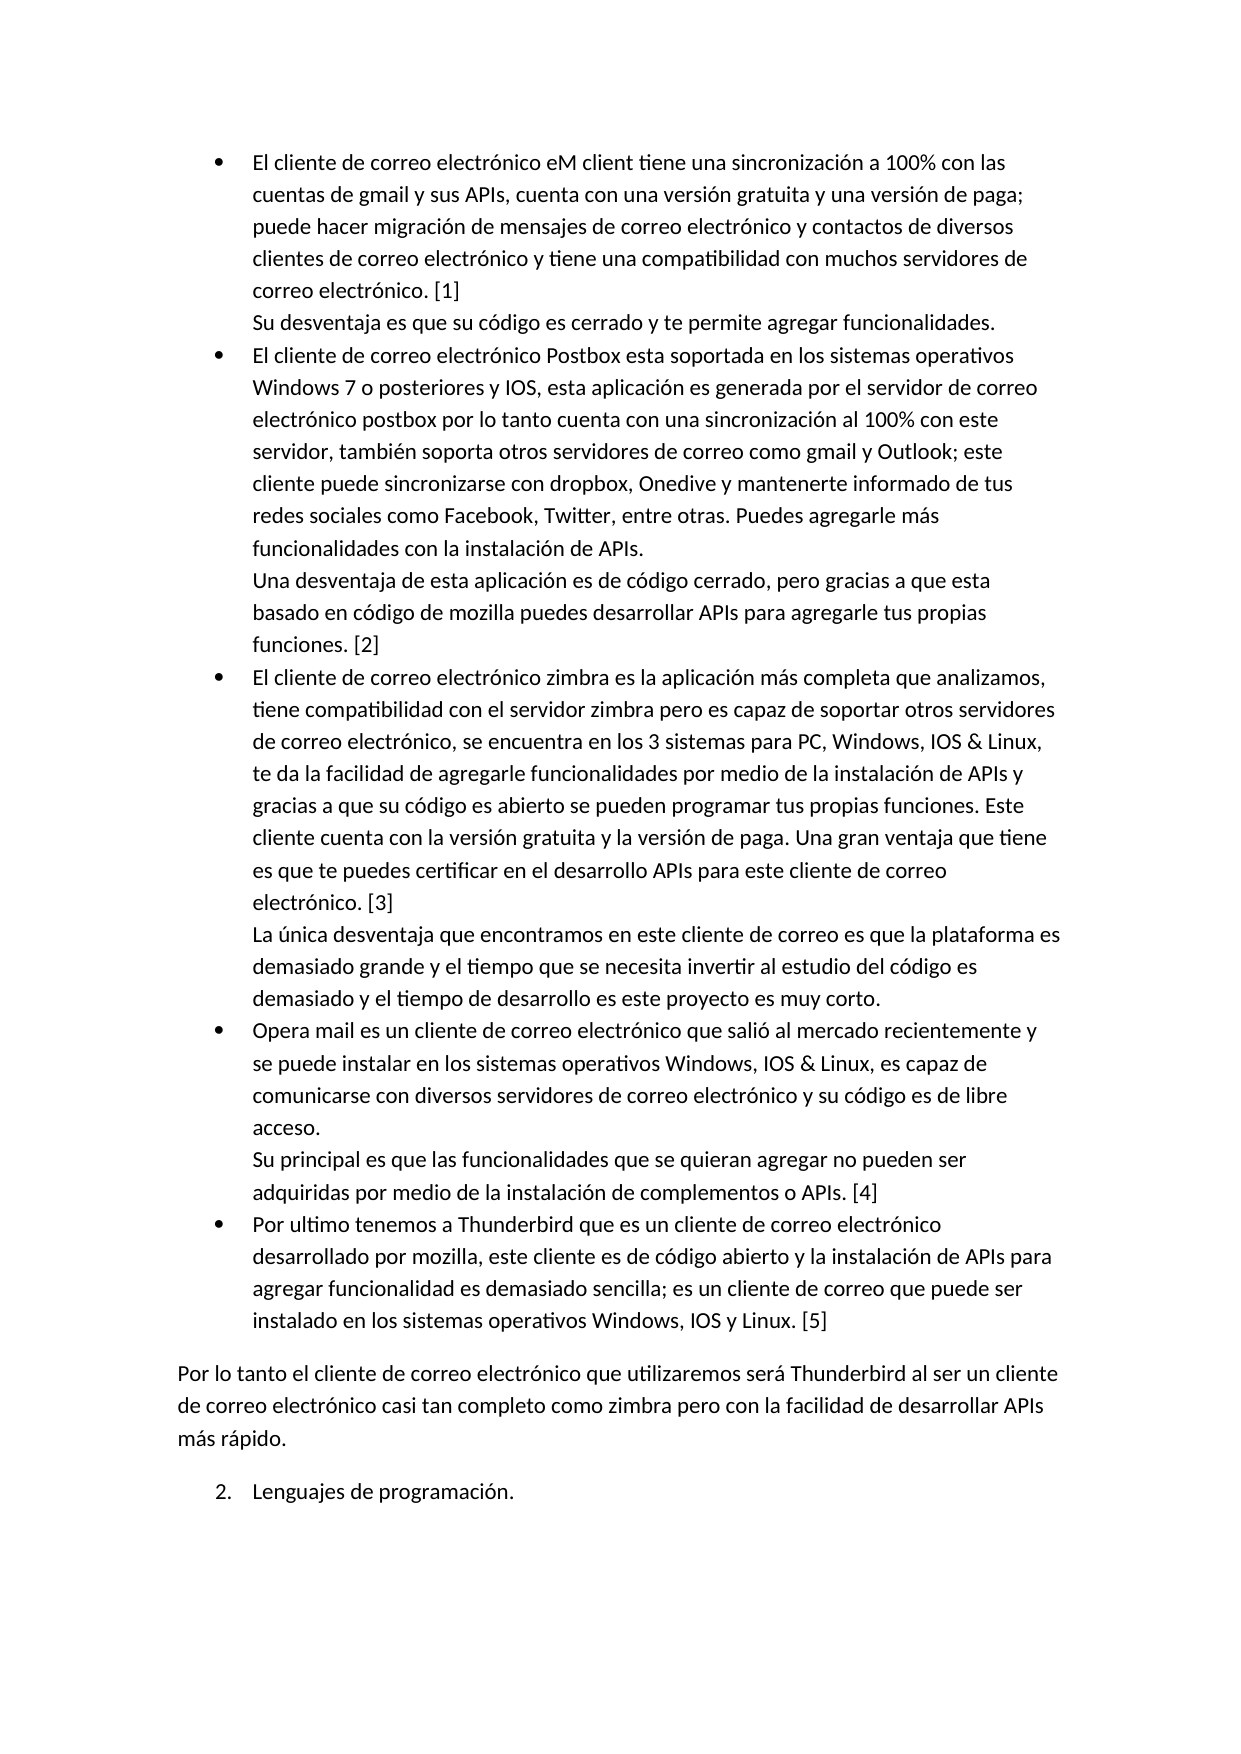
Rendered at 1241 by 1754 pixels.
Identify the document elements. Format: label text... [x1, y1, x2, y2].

list Por ultimo tenemos a Thunderbird que es un cliente de correo electrónico desarrollado por mozilla, este cliente es de código abierto y la instalación de APIs para agregar funcionalidad es demasiado sencilla; es un cliente de correo que puede ser instalado en los sistemas operativos Windows, IOS y Linux. [5] [215, 1210, 1063, 1334]
list Una desventaja de esta aplicación es de código cerrado, pero gracias a que esta basado en código de mozilla puedes desarrollar APIs para agregarle tus propias funciones. [2] [252, 566, 1063, 658]
list El cliente de correo electrónico zimbra es la aplicación más completa que analizamos, tiene compatibilidad con el servidor zimbra pero es capaz de soportar otros servidores de correo electrónico, se encuentra en los 3 sistemas para PC, Windows, IOS & Linux, te da la facilidad de agregarle funcionalidades por medio de la instalación de APIs y gracias a que su código es abierto se pueden programar tus propias funciones. Este cliente cuenta con la versión gratuita y la versión de paga. Una gran ventaja que tiene es que te puedes certificar en el desarrollo APIs para este cliente de correo electrónico. [3] [215, 663, 1063, 916]
list El cliente de correo electrónico Postbox esta soportada en los sistemas operativos Windows 7 o posteriores y IOS, esta aplicación es generada por el servidor de correo electrónico postbox por lo tanto cuenta con una sincronización al 100% con este servidor, también soporta otros servidores de correo como gmail y Outlook; este cliente puede sincronizarse con dropbox, Onedive y mantenerte informado de tus redes sociales como Facebook, Twitter, entre otras. Puedes agregarle más funcionalidades con la instalación de APIs. [215, 341, 1063, 562]
list El cliente de correo electrónico eM client tiene una sincronización a 100% con las cuentas de gmail y sus APIs, cuenta con una versión gratuita y una versión de paga; puede hacer migración de mensajes de correo electrónico y contactos de diversos clientes de correo electrónico y tiene una compatibilidad con muchos servidores de correo electrónico. [1] [215, 148, 1063, 304]
list Su desventaja es que su código es cerrado y te permite agregar funcionalidades. [252, 308, 1063, 337]
text Por lo tanto el cliente de correo electrónico que utilizaremos será Thunderbird al ser un cliente de correo electrónico casi tan completo como zimbra pero con la facilidad de desarrollar APIs más rápido. [177, 1359, 1063, 1452]
list La única desventaja que encontramos en este cliente de correo es que la plataforma es demasiado grande y el tiempo que se necesita invertir al estudio del código es demasiado y el tiempo de desarrollo es este proyecto es muy corto. [252, 920, 1063, 1012]
list Su principal es que las funcionalidades que se quieran agregar no pueden ser adquiridas por medio de la instalación de complementos o APIs. [4] [252, 1145, 1063, 1206]
list Opera mail es un cliente de correo electrónico que salió al mercado recientemente y se puede instalar en los sistemas operativos Windows, IOS & Linux, es capaz de comunicarse con diversos servidores de correo electrónico y su código es de libre acceso. [215, 1017, 1063, 1141]
list Lenguajes de programación. [215, 1477, 1063, 1505]
